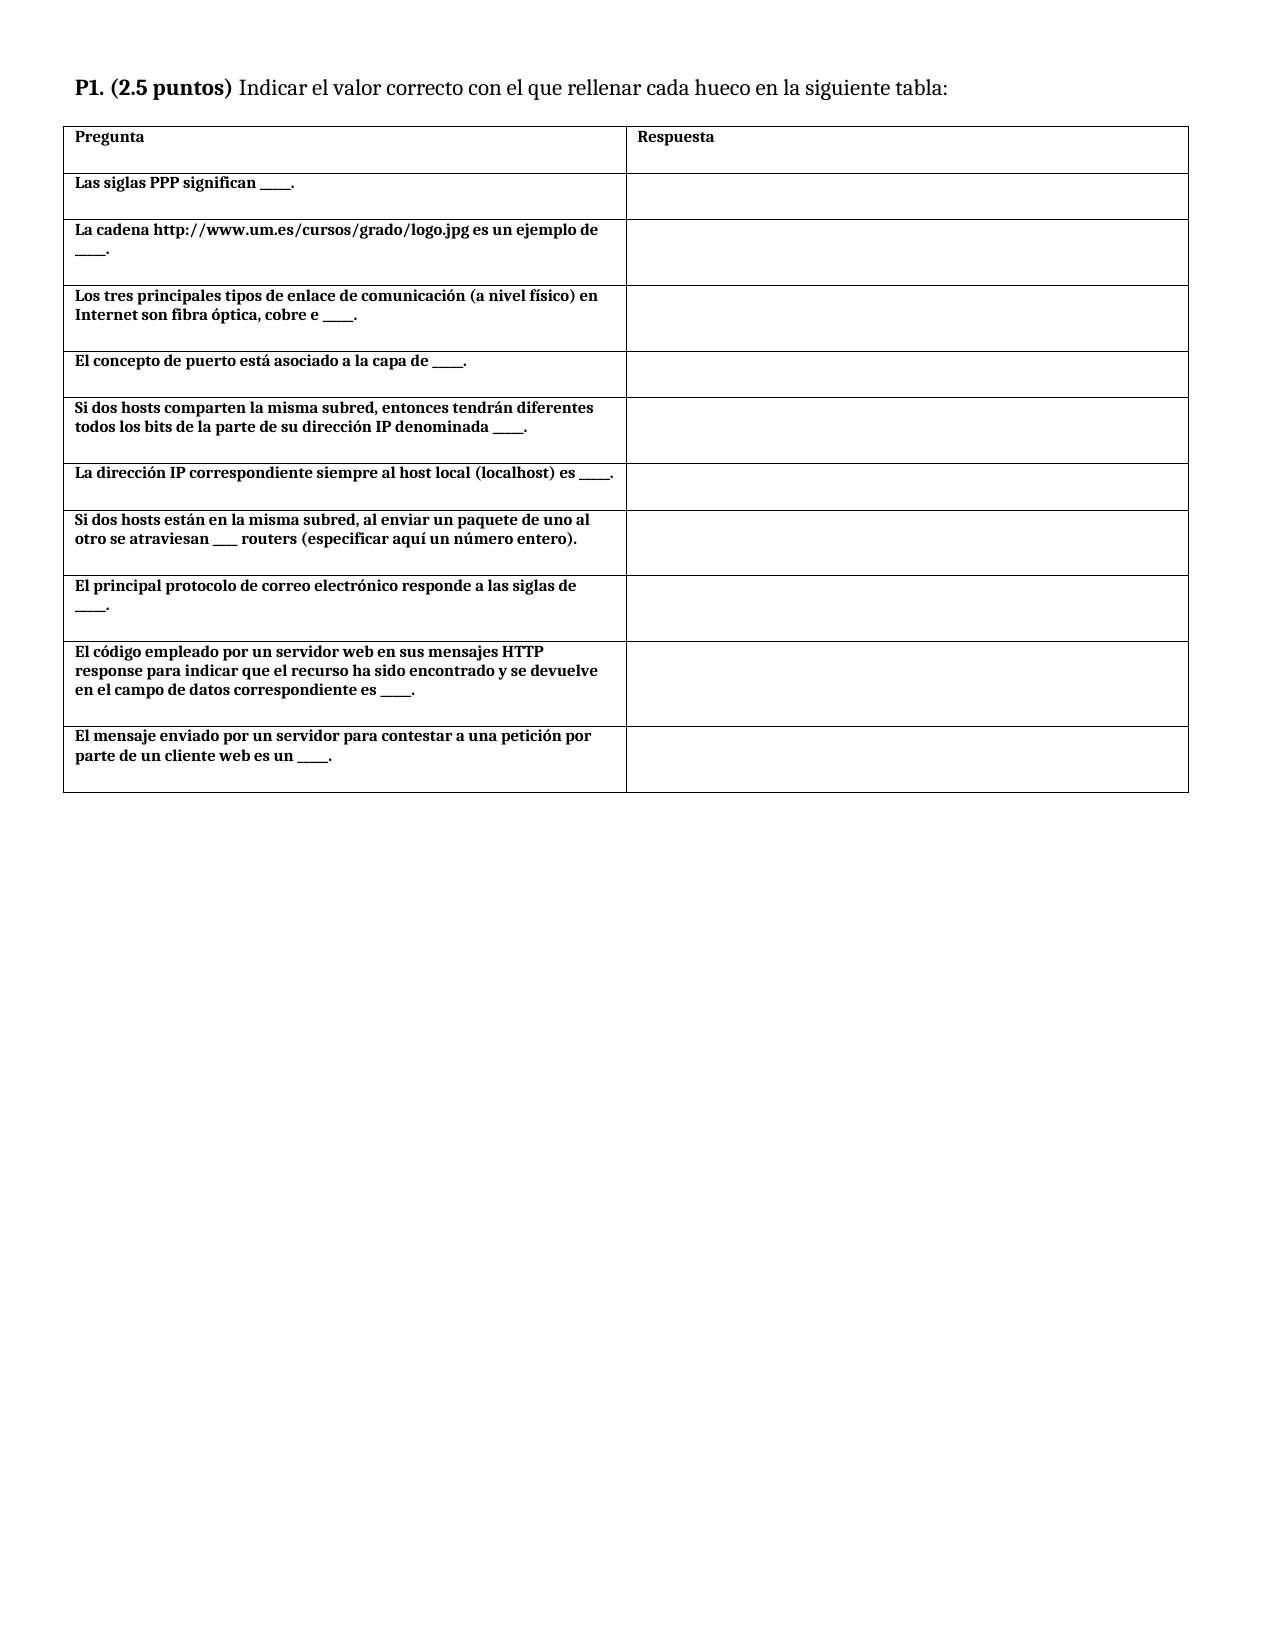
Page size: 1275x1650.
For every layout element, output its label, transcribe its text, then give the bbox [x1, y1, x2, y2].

table_cell [627, 286, 1188, 351]
table_cell El concepto de puerto está asociado a la capa de _____. [64, 352, 626, 397]
table_cell [627, 464, 1188, 509]
table_cell Los tres principales tipos de enlace de comunicación (a nivel físico) en Internet son fibra óptica, cobre e _____. [64, 286, 626, 351]
table_cell [627, 727, 1188, 792]
table_cell [627, 511, 1188, 575]
table_cell [627, 576, 1188, 641]
table_cell La cadena http://www.um.es/cursos/grado/logo.jpg es un ejemplo de _____. [64, 220, 626, 285]
table_cell Si dos hosts comparten la misma subred, entonces tendrán diferentes todos los bits de la parte de su dirección IP denominada _____. [64, 398, 626, 463]
table_header Respuesta [627, 127, 1188, 173]
table_cell [627, 174, 1188, 219]
table_header Pregunta [64, 127, 626, 173]
text P1. (2.5 puntos) Indicar el valor correcto con el que rellenar cada hueco en la siguiente tabla: [75, 75, 1200, 101]
table_cell [627, 352, 1188, 397]
table_cell La dirección IP correspondiente siempre al host local (localhost) es _____. [64, 464, 626, 509]
table_cell Si dos hosts están en la misma subred, al enviar un paquete de uno al otro se atraviesan ____ routers (especificar aquí un número entero). [64, 511, 626, 575]
table_cell El principal protocolo de correo electrónico responde a las siglas de _____. [64, 576, 626, 641]
table_cell [627, 398, 1188, 463]
table_cell El mensaje enviado por un servidor para contestar a una petición por parte de un cliente web es un _____. [64, 727, 626, 792]
table_cell [627, 642, 1188, 726]
table_cell Las siglas PPP significan _____. [64, 174, 626, 219]
table_cell El código empleado por un servidor web en sus mensajes HTTP response para indicar que el recurso ha sido encontrado y se devuelve en el campo de datos correspondiente es _____. [64, 642, 626, 726]
table_cell [627, 220, 1188, 285]
